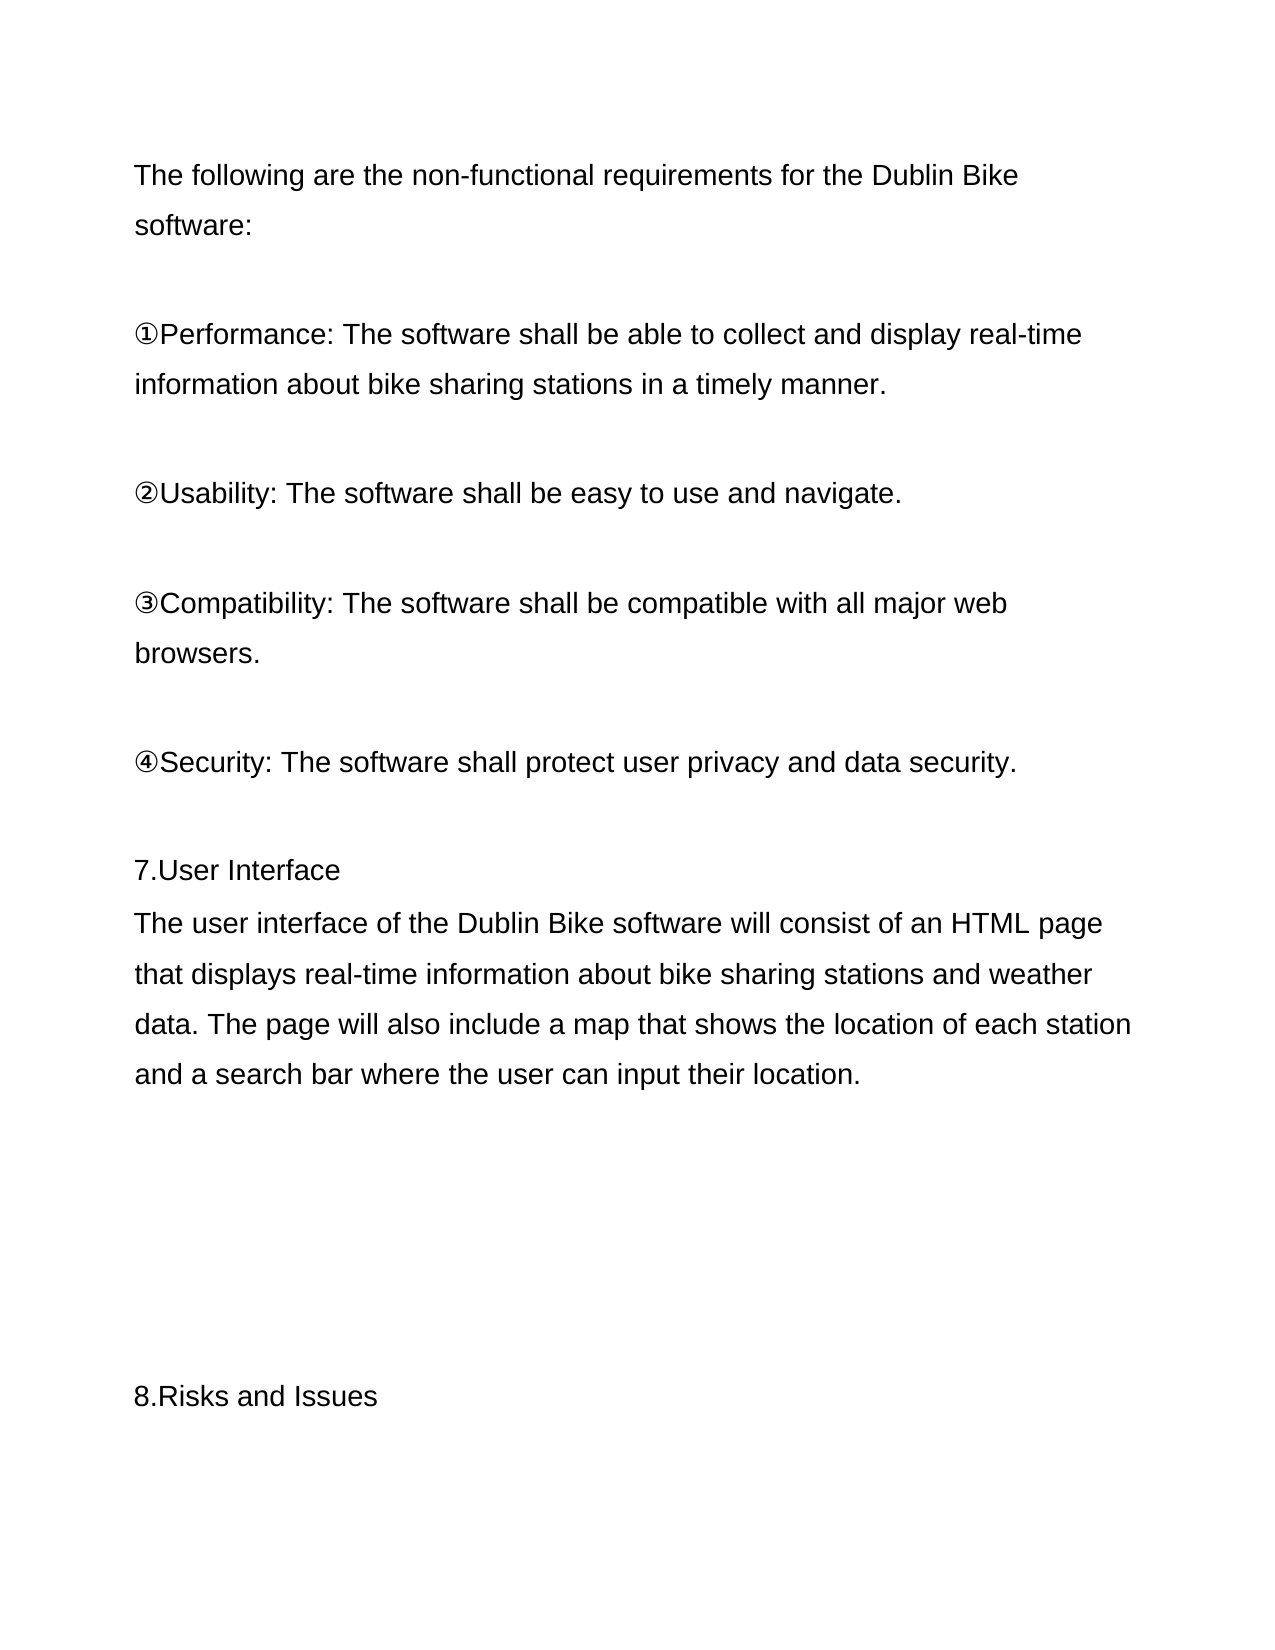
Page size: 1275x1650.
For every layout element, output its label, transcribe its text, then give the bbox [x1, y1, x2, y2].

text The following are the non-functional requirements for the Dublin Bike software: [133, 158, 1140, 242]
text 7.User Interface [133, 853, 1140, 886]
text ④Security: The software shall protect user privacy and data security. [133, 743, 1140, 778]
text ①Performance: The software shall be able to collect and display real-time information about bike sharing stations in a timely manner. [133, 315, 1140, 401]
text ②Usability: The software shall be easy to use and navigate. [133, 474, 1140, 509]
text ③Compatibility: The software shall be compatible with all major web browsers. [133, 584, 1140, 669]
text The user interface of the Dublin Bike software will consist of an HTML page that displays real-time information about bike sharing stations and weather data. The page will also include a map that shows the location of each station and a search bar where the user can input their location. [133, 906, 1140, 1091]
text 8.Risks and Issues [133, 1379, 1140, 1413]
